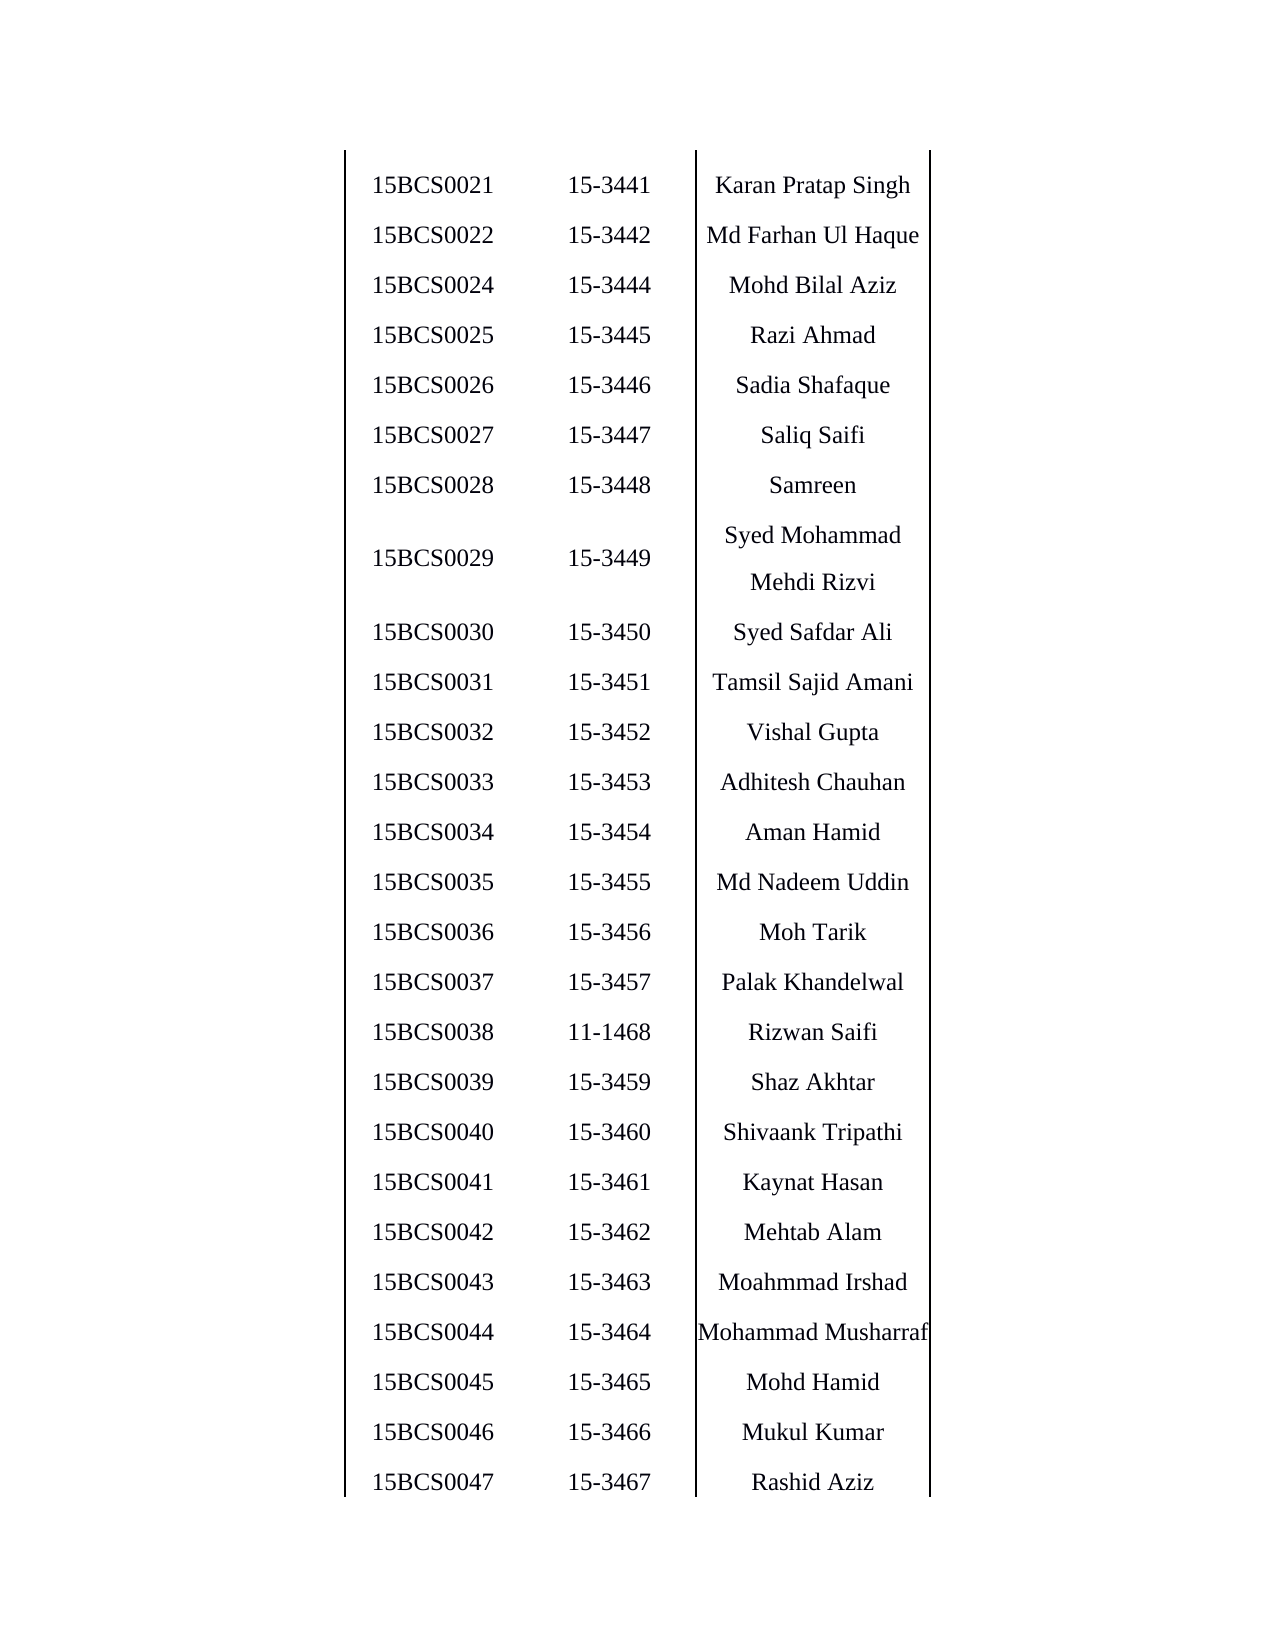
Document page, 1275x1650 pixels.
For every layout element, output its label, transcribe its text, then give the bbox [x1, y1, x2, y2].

table_cell Shaz Akhtar [697, 1047, 929, 1097]
table_cell 15BCS0024 [346, 250, 521, 300]
table_cell 15BCS0029 [346, 500, 521, 597]
table_cell 15BCS0035 [346, 847, 521, 897]
table_cell 15BCS0043 [346, 1247, 521, 1297]
table_cell 15-3445 [521, 300, 695, 350]
table_cell 15-3446 [521, 350, 695, 400]
table_cell 15-3441 [521, 150, 695, 200]
table_cell 15-3450 [521, 597, 695, 647]
table_cell 15BCS0037 [346, 947, 521, 997]
table_cell 15BCS0047 [346, 1447, 521, 1497]
table_cell Mukul Kumar [697, 1397, 929, 1447]
table_cell 15BCS0022 [346, 200, 521, 250]
table_cell Mehtab Alam [697, 1197, 929, 1247]
table_cell 15-3457 [521, 947, 695, 997]
table_cell Samreen [697, 450, 929, 500]
table_cell 15BCS0021 [346, 150, 521, 200]
table_cell 15-3453 [521, 747, 695, 797]
table_cell 15-3461 [521, 1147, 695, 1197]
table_cell Mohd Bilal Aziz [697, 250, 929, 300]
table_cell 15-3465 [521, 1347, 695, 1397]
table_cell 15BCS0044 [346, 1297, 521, 1347]
table_cell Shivaank Tripathi [697, 1097, 929, 1147]
table_cell Sadia Shafaque [697, 350, 929, 400]
table_cell Moahmmad Irshad [697, 1247, 929, 1297]
table_cell Rashid Aziz [697, 1447, 929, 1497]
table_cell 15-3442 [521, 200, 695, 250]
table_cell Saliq Saifi [697, 400, 929, 450]
table_cell 15-3455 [521, 847, 695, 897]
table_cell Aman Hamid [697, 797, 929, 847]
table_cell Mohammad Musharraf [697, 1297, 929, 1347]
table_cell Adhitesh Chauhan [697, 747, 929, 797]
table_cell 15BCS0039 [346, 1047, 521, 1097]
table_cell 15-3456 [521, 897, 695, 947]
table_cell 15BCS0040 [346, 1097, 521, 1147]
table_cell 15-3451 [521, 647, 695, 697]
table_cell 15BCS0041 [346, 1147, 521, 1197]
table_cell 15-3444 [521, 250, 695, 300]
table_cell 15BCS0033 [346, 747, 521, 797]
table_cell 15BCS0026 [346, 350, 521, 400]
table_cell 15BCS0027 [346, 400, 521, 450]
table_cell Kaynat Hasan [697, 1147, 929, 1197]
table_cell Tamsil Sajid Amani [697, 647, 929, 697]
table_cell 15BCS0032 [346, 697, 521, 747]
table_cell Palak Khandelwal [697, 947, 929, 997]
table_cell 15BCS0042 [346, 1197, 521, 1247]
table_cell Mohd Hamid [697, 1347, 929, 1397]
table_cell Razi Ahmad [697, 300, 929, 350]
table_cell Moh Tarik [697, 897, 929, 947]
table_cell Syed Mohammad Mehdi Rizvi [697, 500, 929, 597]
table_cell Syed Safdar Ali [697, 597, 929, 647]
table_cell 15-3448 [521, 450, 695, 500]
table_cell 15BCS0034 [346, 797, 521, 847]
table_cell 15-3462 [521, 1197, 695, 1247]
table_cell 15BCS0036 [346, 897, 521, 947]
table_cell 15-3449 [521, 500, 695, 597]
table_cell Vishal Gupta [697, 697, 929, 747]
table_cell 15-3467 [521, 1447, 695, 1497]
table_cell 15BCS0046 [346, 1397, 521, 1447]
table_cell 15BCS0030 [346, 597, 521, 647]
table_cell 15-3454 [521, 797, 695, 847]
table_cell 15BCS0025 [346, 300, 521, 350]
table_cell Md Farhan Ul Haque [697, 200, 929, 250]
table_cell 15-3460 [521, 1097, 695, 1147]
table_cell 15-3463 [521, 1247, 695, 1297]
table_cell Rizwan Saifi [697, 997, 929, 1047]
table_cell Karan Pratap Singh [697, 150, 929, 200]
table_cell 15-3452 [521, 697, 695, 747]
table_cell 15BCS0038 [346, 997, 521, 1047]
table_cell 11-1468 [521, 997, 695, 1047]
table_cell 15-3447 [521, 400, 695, 450]
table_cell 15-3464 [521, 1297, 695, 1347]
table_cell 15-3466 [521, 1397, 695, 1447]
table_cell 15BCS0031 [346, 647, 521, 697]
table_cell 15BCS0045 [346, 1347, 521, 1397]
table_cell 15-3459 [521, 1047, 695, 1097]
table_cell 15BCS0028 [346, 450, 521, 500]
table_cell Md Nadeem Uddin [697, 847, 929, 897]
